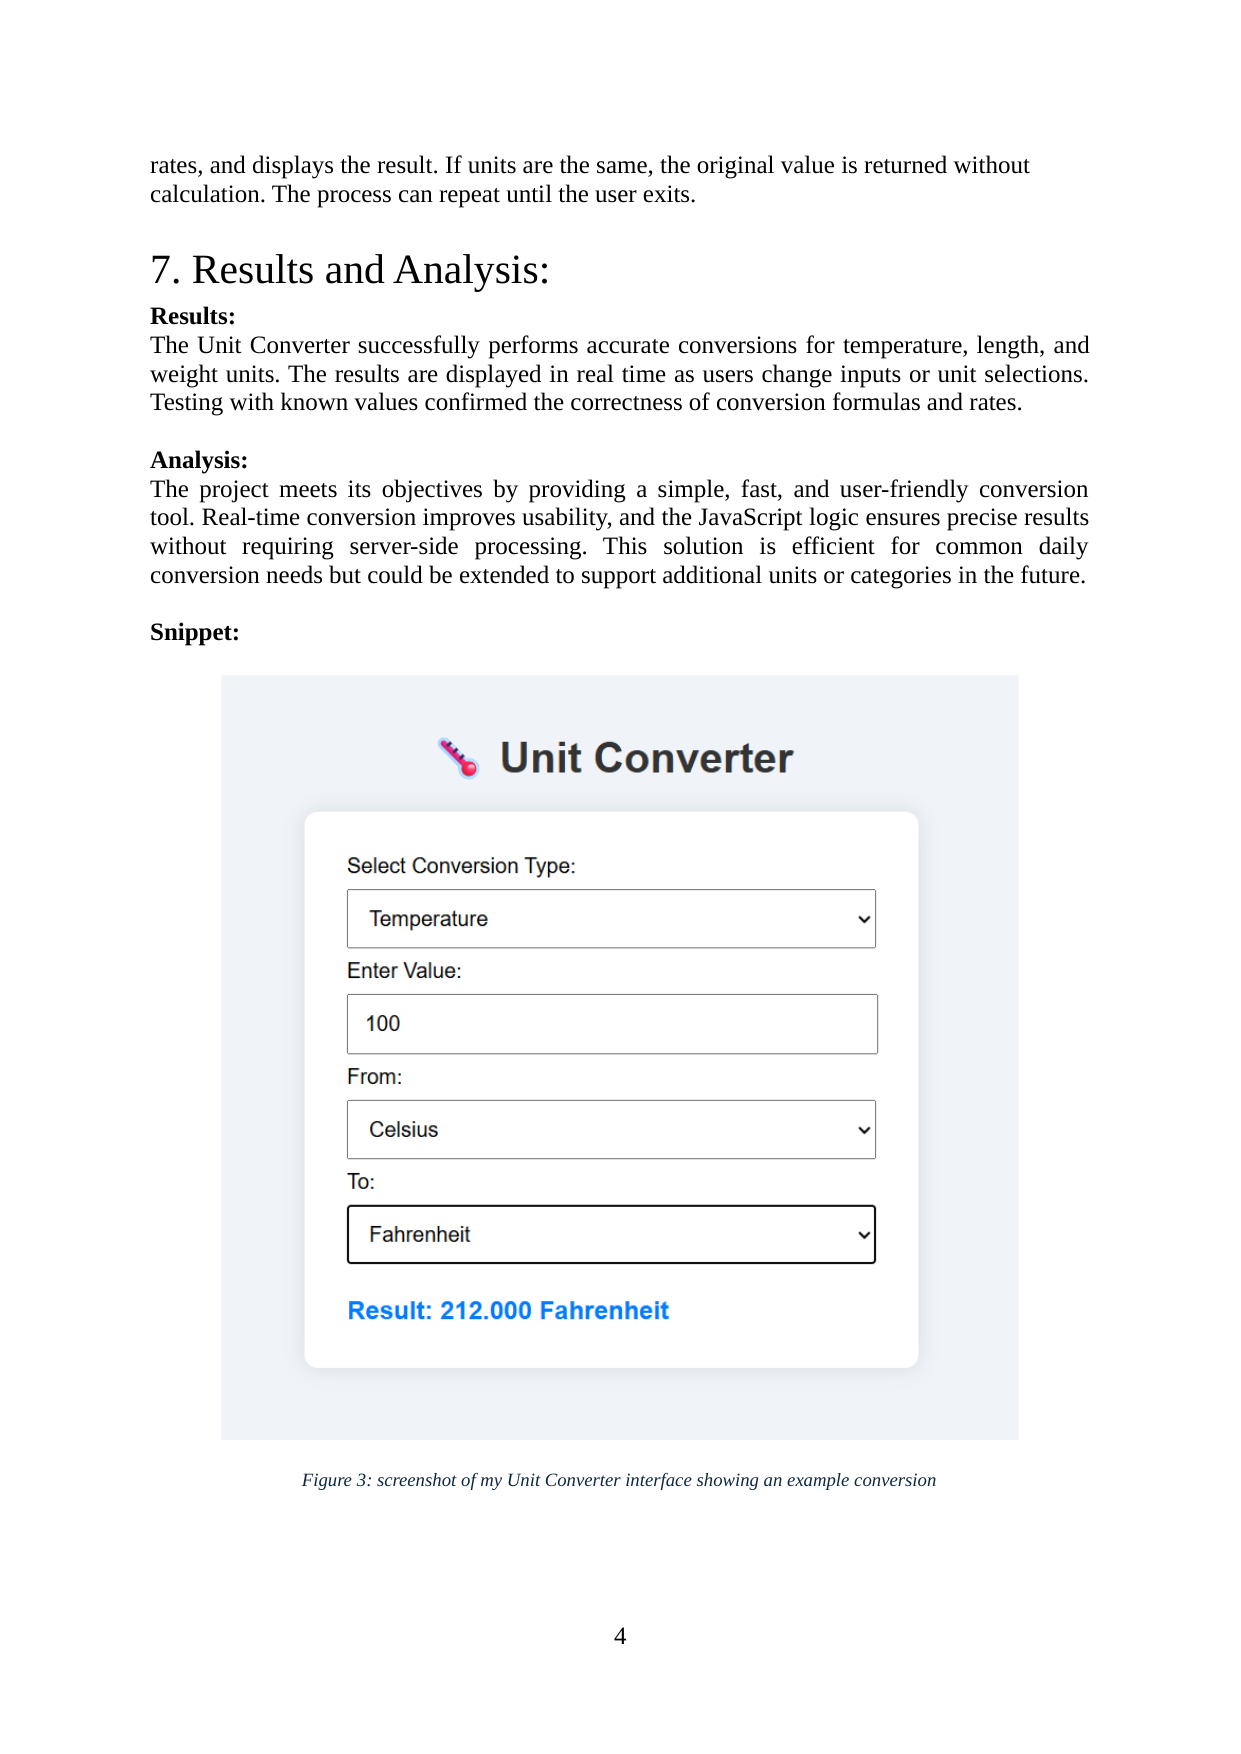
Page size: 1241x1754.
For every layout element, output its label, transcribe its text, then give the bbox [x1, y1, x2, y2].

subtitle 7. Results and Analysis: [150, 245, 1090, 293]
text Snippet: [150, 617, 1090, 646]
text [150, 150, 1090, 207]
text Results: The Unit Converter successfully performs accurate conversions for temperature, length, and weight units. The results are displayed in real time as users change inputs or unit selections. Testing with known values confirmed the correctness of conversion formulas and rates. [150, 301, 1090, 416]
text Figure 3: screenshot of my Unit Converter interface showing an example conversion [150, 1468, 1090, 1490]
text Analysis: The project meets its objectives by providing a simple, fast, and user-friendly conversion tool. Real-time conversion improves usability, and the JavaScript logic ensures precise results without requiring server-side processing. This solution is efficient for common daily conversion needs but could be extended to support additional units or categories in the future. [150, 445, 1090, 589]
picture [221, 675, 1019, 1440]
